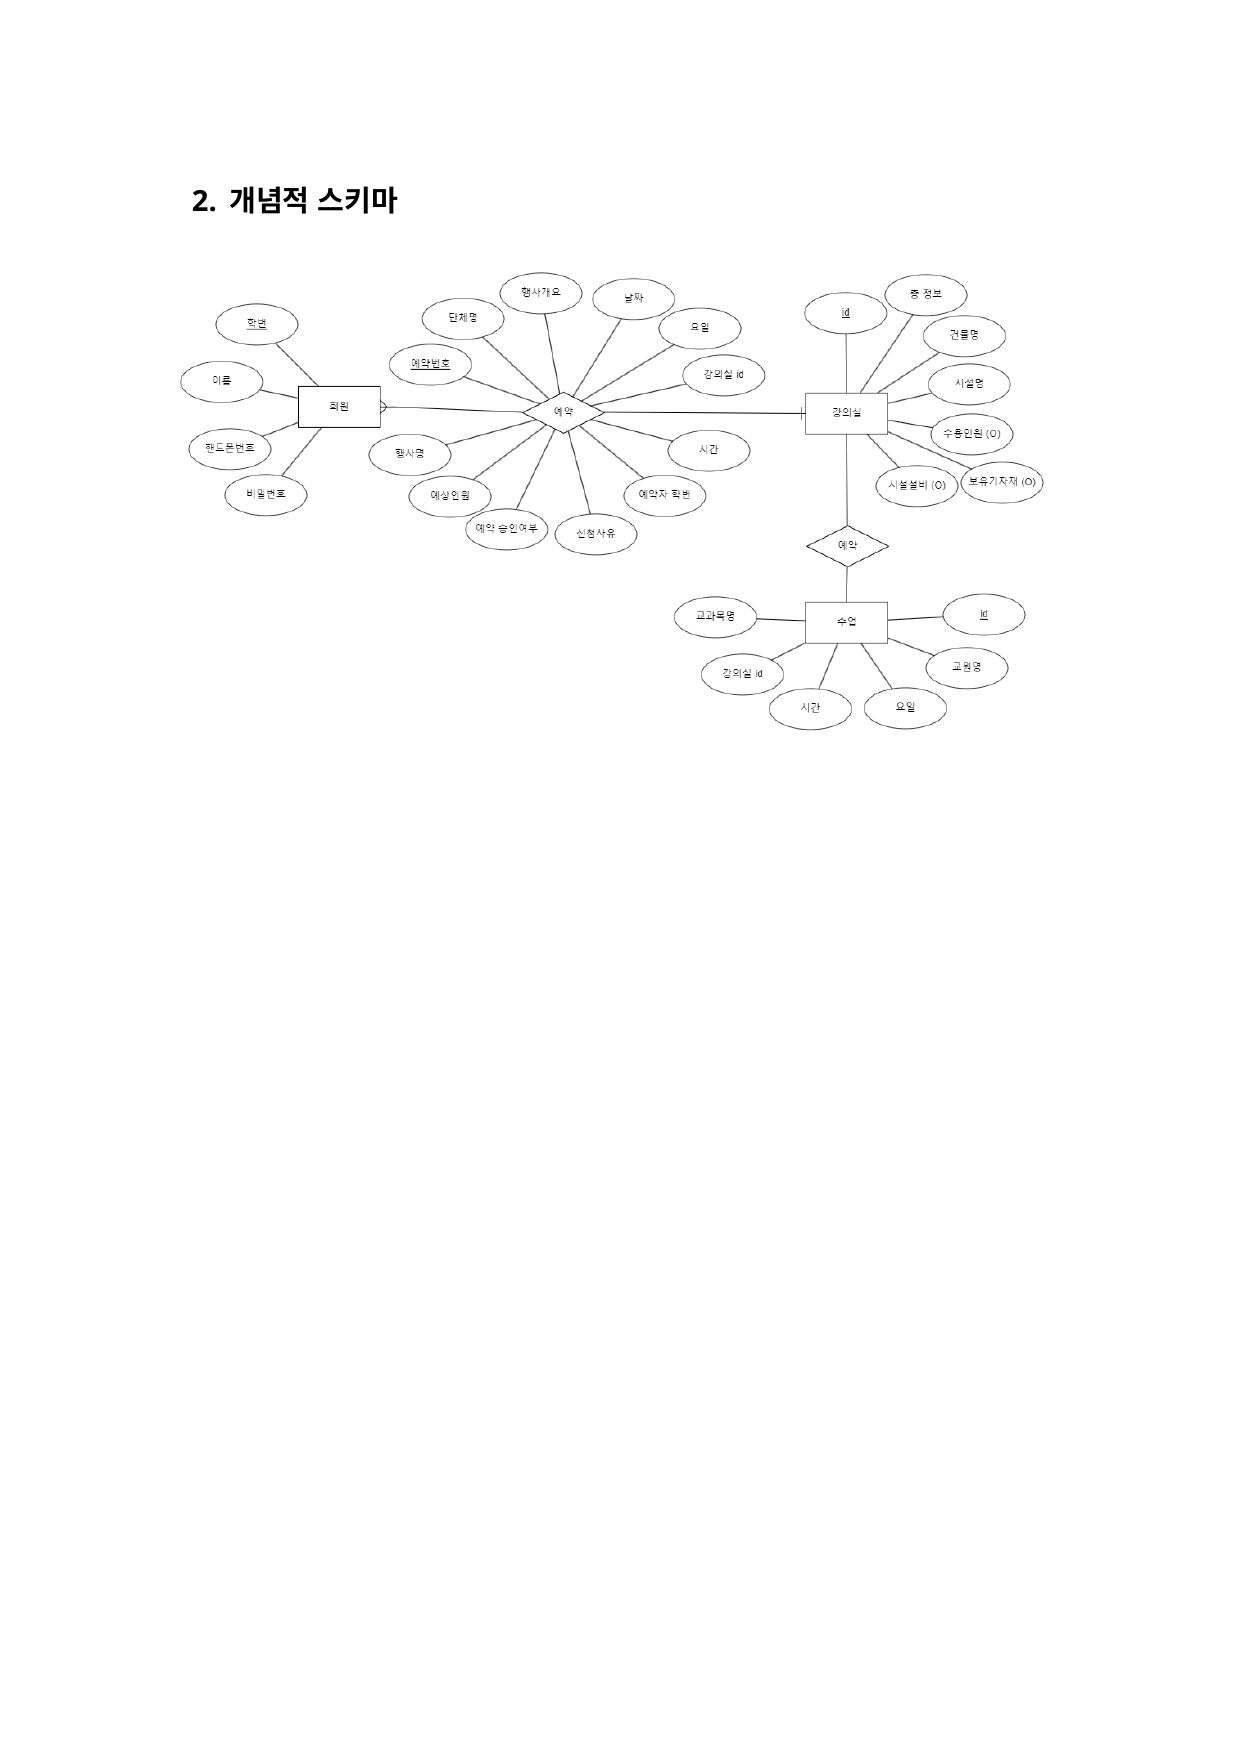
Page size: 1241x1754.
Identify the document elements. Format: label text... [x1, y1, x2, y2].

subtitle 개념적 스키마 [192, 177, 1090, 219]
picture [150, 239, 1091, 753]
